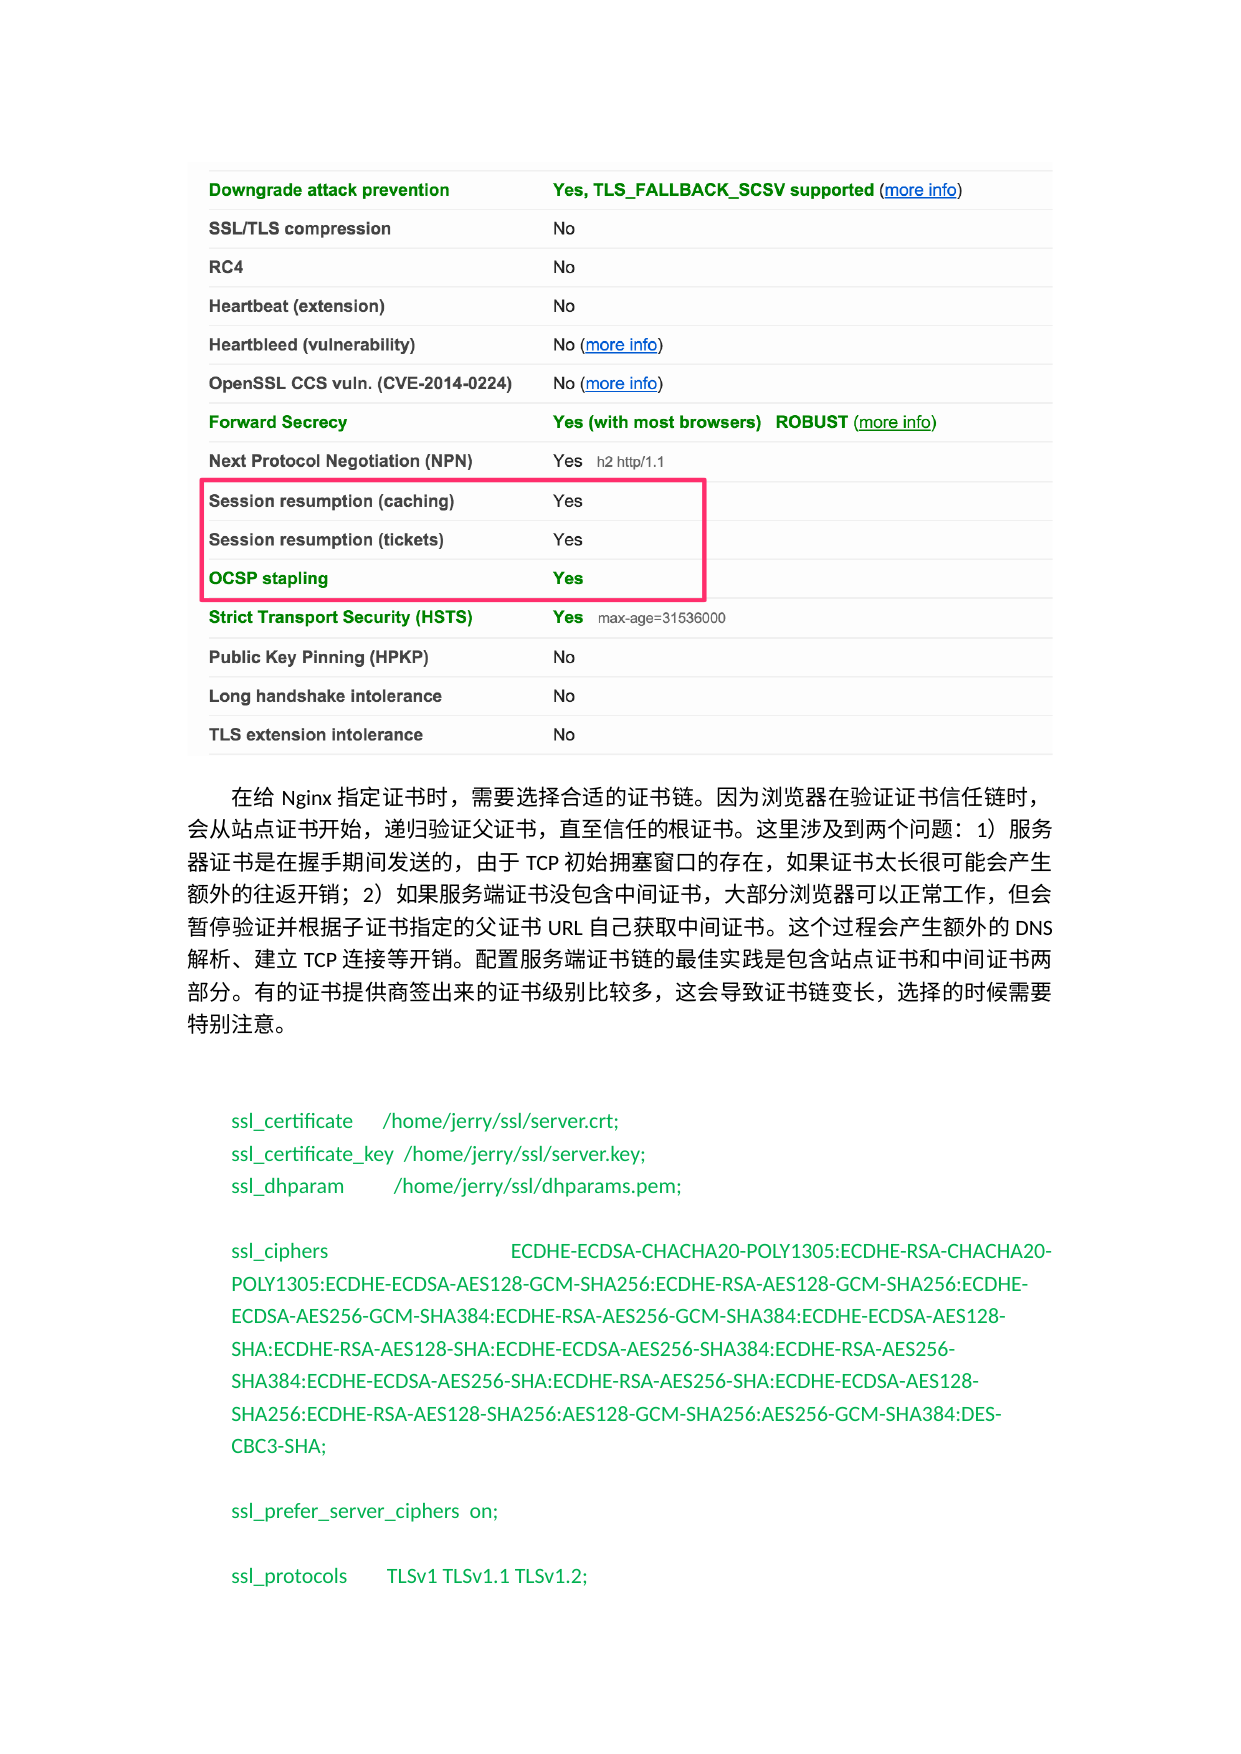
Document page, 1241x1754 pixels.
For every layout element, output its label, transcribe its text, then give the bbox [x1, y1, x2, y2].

text ssl_protocols TLSv1 TLSv1.1 TLSv1.2; [231, 1559, 1053, 1592]
text 在给 Nginx 指定证书时，需要选择合适的证书链。因为浏览器在验证证书信任链时，会从站点证书开始，递归验证父证书，直至信任的根证书。这里涉及到两个问题：1）服务器证书是在握手期间发送的，由于 TCP 初始拥塞窗口的存在，如果证书太长很可能会产生额外的往返开销；2）如果服务端证书没包含中间证书，大部分浏览器可以正常工作，但会暂停验证并根据子证书指定的父证书 URL 自己获取中间证书。这个过程会产生额外的 DNS 解析、建立 TCP 连接等开销。配置服务端证书链的最佳实践是包含站点证书和中间证书两部分。有的证书提供商签出来的证书级别比较多，这会导致证书链变长，选择的时候需要特别注意。 [187, 779, 1053, 1039]
text ssl_dhparam /home/jerry/ssl/dhparams.pem; [231, 1169, 1053, 1202]
text ssl_certificate /home/jerry/ssl/server.crt; [231, 1104, 1053, 1137]
picture [187, 162, 1053, 756]
text ssl_prefer_server_ciphers on; [231, 1494, 1053, 1527]
text ssl_ciphers ECDHE-ECDSA-CHACHA20-POLY1305:ECDHE-RSA-CHACHA20-POLY1305:ECDHE-ECDSA-AES128-GCM-SHA256:ECDHE-RSA-AES128-GCM-SHA256:ECDHE-ECDSA-AES256-GCM-SHA384:ECDHE-RSA-AES256-GCM-SHA384:ECDHE-ECDSA-AES128-SHA:ECDHE-RSA-AES128-SHA:ECDHE-ECDSA-AES256-SHA384:ECDHE-RSA-AES256-SHA384:ECDHE-ECDSA-AES256-SHA:ECDHE-RSA-AES256-SHA:ECDHE-ECDSA-AES128-SHA256:ECDHE-RSA-AES128-SHA256:AES128-GCM-SHA256:AES256-GCM-SHA384:DES-CBC3-SHA; [231, 1234, 1053, 1462]
text ssl_certificate_key /home/jerry/ssl/server.key; [231, 1137, 1053, 1169]
